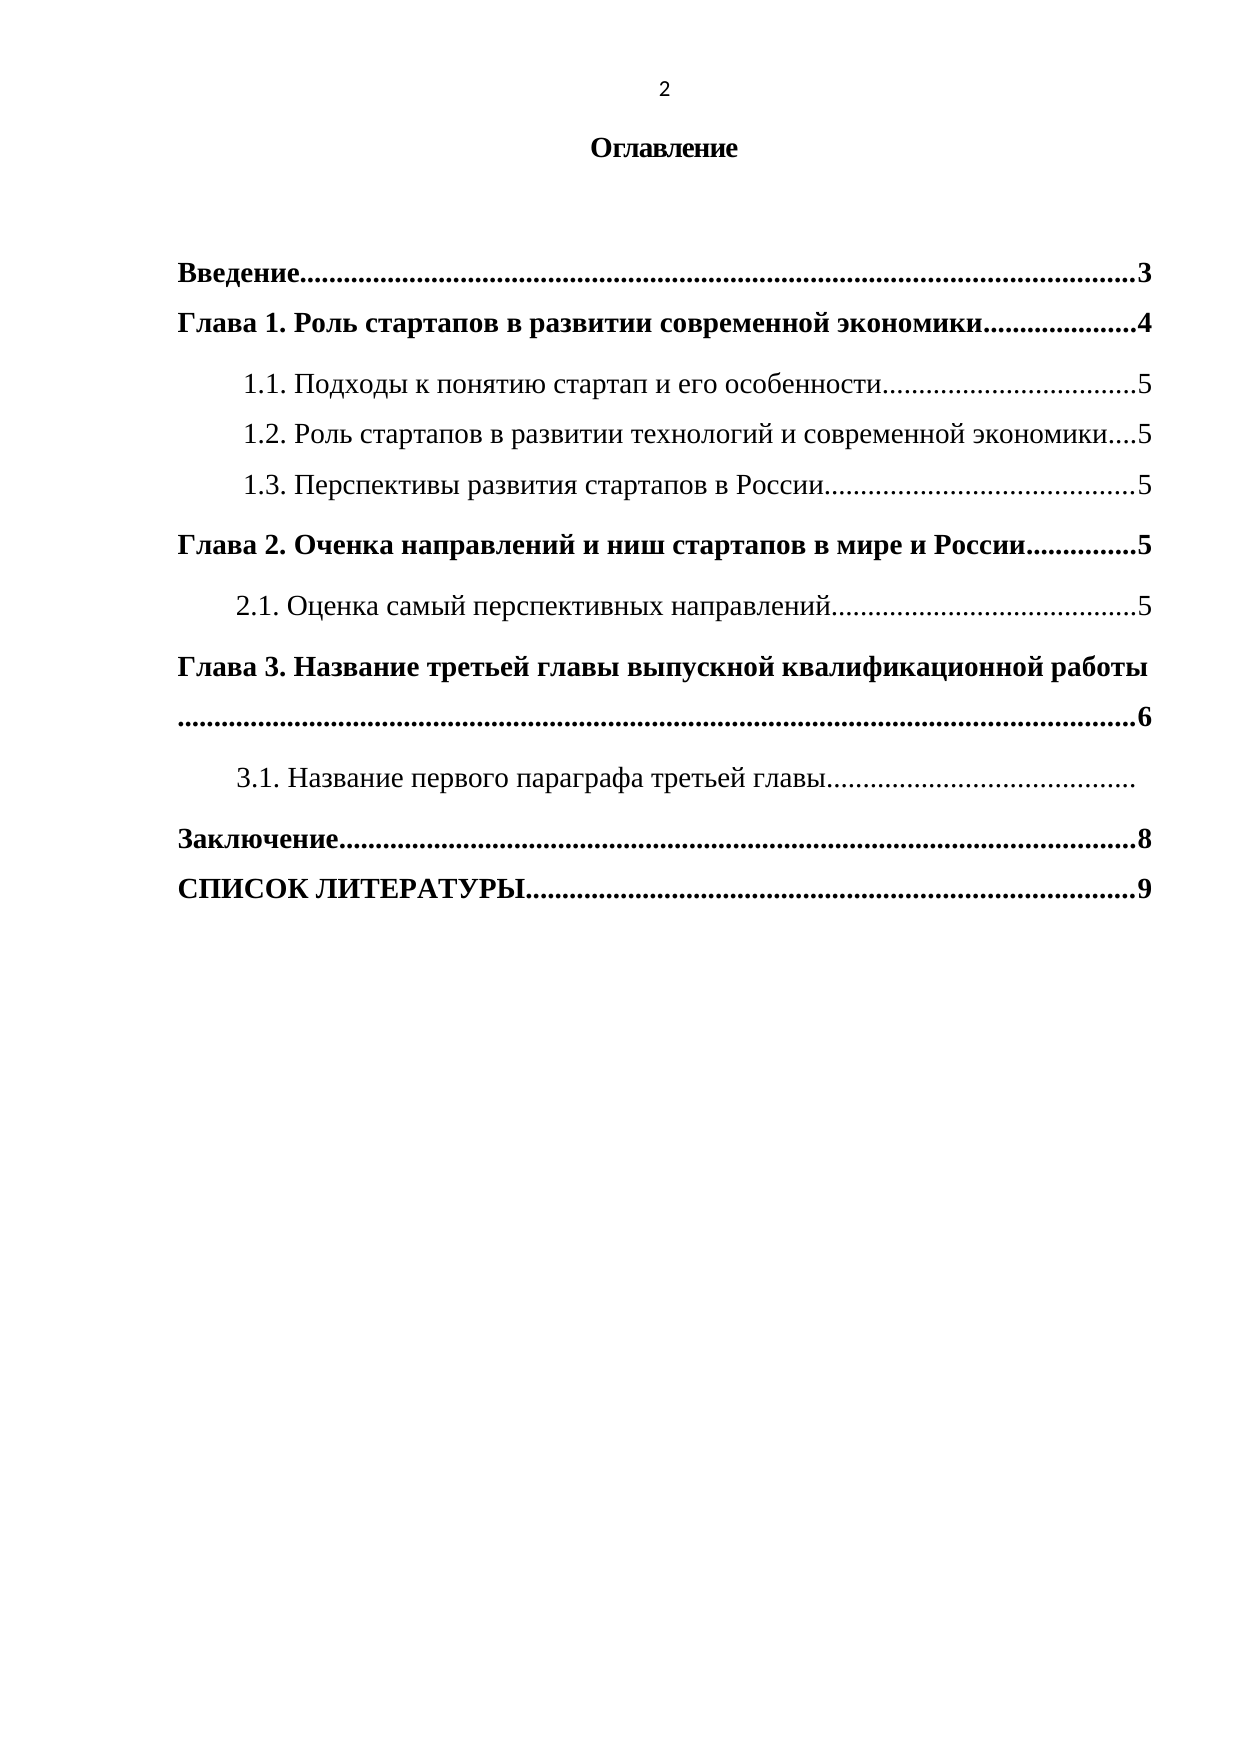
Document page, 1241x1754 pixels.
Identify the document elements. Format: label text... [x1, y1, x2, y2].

text Заключение 8 [177, 821, 1152, 854]
text Глава 3. Название третьей главы выпускной квалификационной работы 6 [177, 649, 1152, 733]
text Список литературы 9 [177, 871, 1152, 904]
title Оглавление [236, 130, 1093, 163]
text Глава 1. Роль стартапов в развитии современной экономики 4 [177, 305, 1152, 339]
text 3.1. Название первого параграфа третьей главы 6 [200, 760, 1107, 793]
text 2.1. Оценка самый перспективных направлений 5 [177, 588, 1152, 622]
text Введение 3 [177, 255, 1152, 289]
text Глава 2. Оченка направлений и ниш стартапов в мире и России 5 [177, 527, 1152, 561]
text 1.1. Подходы к понятию стартап и его особенности 5 [177, 366, 1152, 400]
text 1.3. Перспективы развития стартапов в России 5 [177, 467, 1152, 500]
text 1.2. Роль стартапов в развитии технологий и современной экономики 5 [177, 416, 1152, 450]
